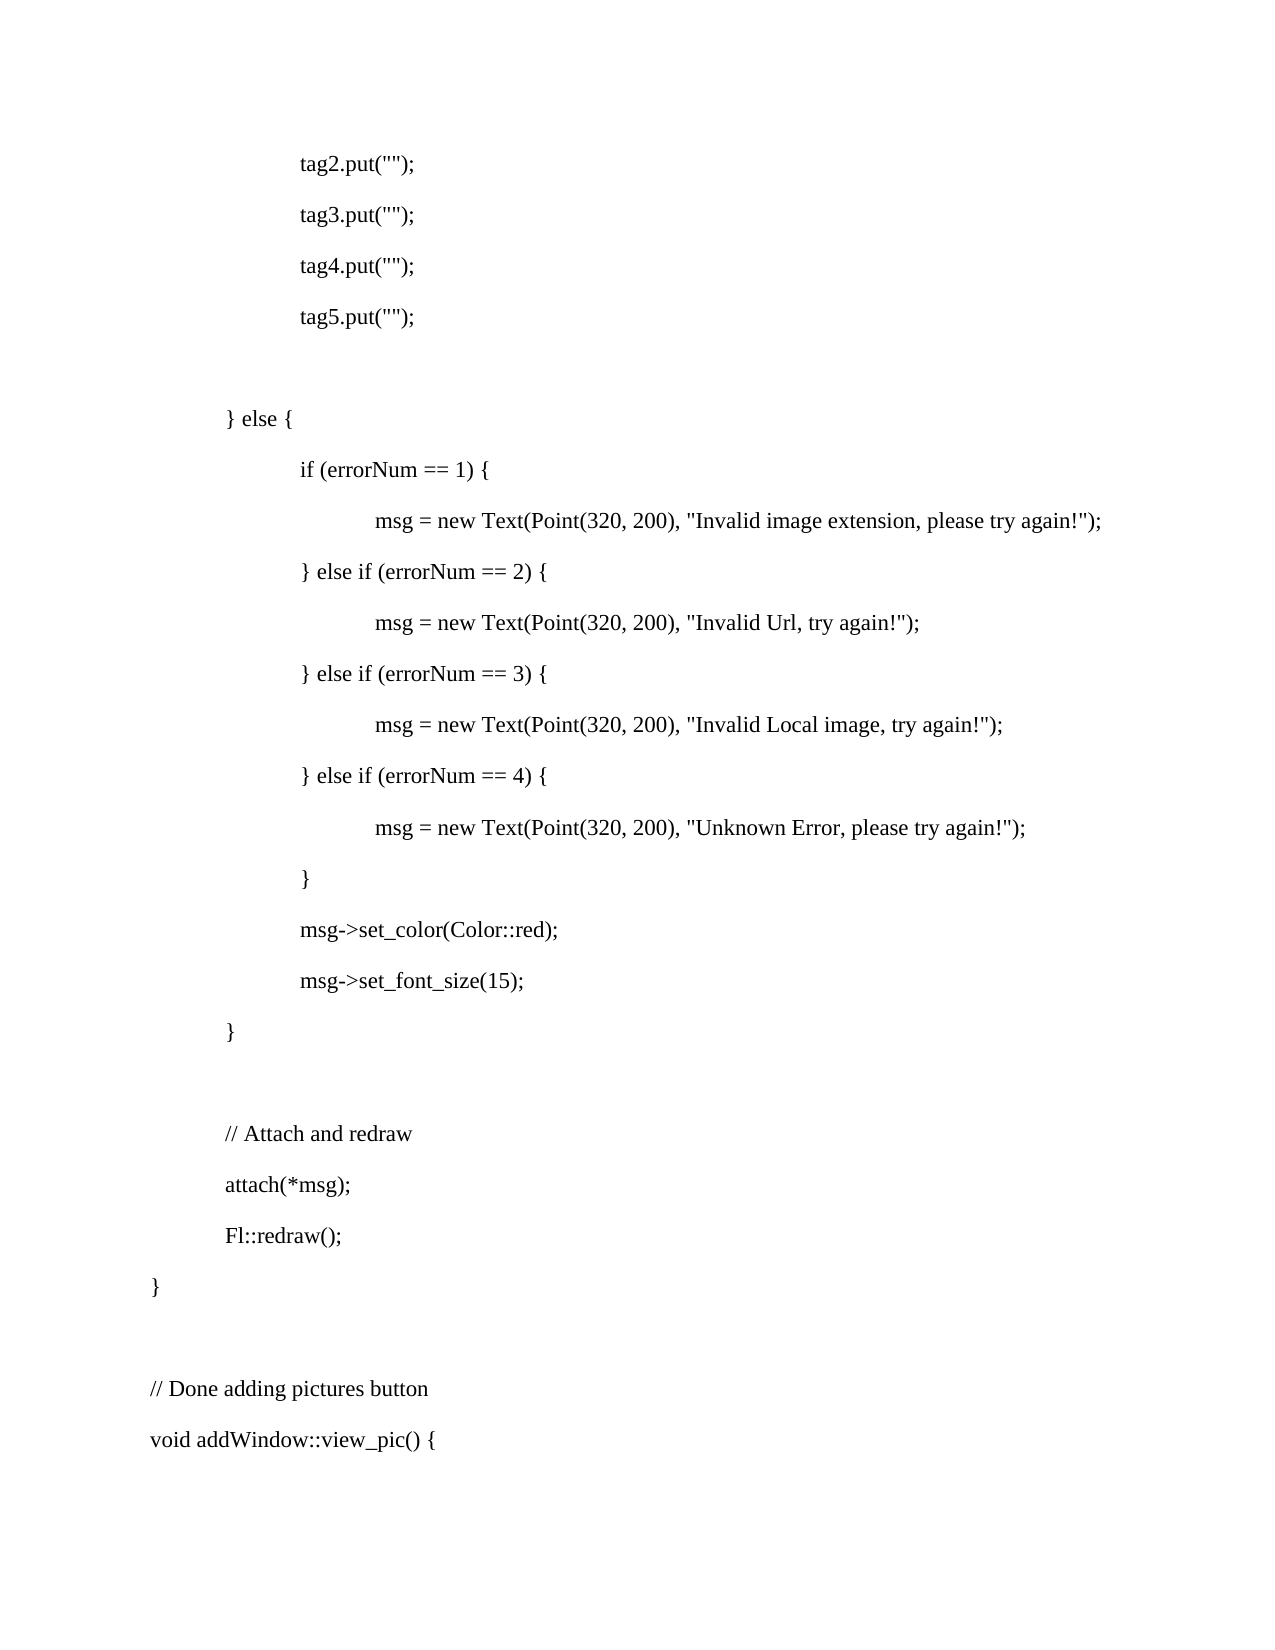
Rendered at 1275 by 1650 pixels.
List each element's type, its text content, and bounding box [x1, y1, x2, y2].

text tag2.put(""); [150, 150, 1125, 176]
text } else if (errorNum == 2) { [150, 558, 1125, 585]
text Fl::redraw(); [150, 1222, 1125, 1248]
text msg->set_font_size(15); [150, 967, 1125, 993]
text msg->set_color(Color::red); [150, 916, 1125, 942]
text tag5.put(""); [150, 303, 1125, 329]
text if (errorNum == 1) { [150, 456, 1125, 483]
text msg = new Text(Point(320, 200), "Invalid Url, try again!"); [150, 609, 1125, 636]
text msg = new Text(Point(320, 200), "Unknown Error, please try again!"); [150, 813, 1125, 840]
text msg = new Text(Point(320, 200), "Invalid image extension, please try again!"); [150, 507, 1125, 534]
text } else if (errorNum == 3) { [150, 660, 1125, 687]
text } else if (errorNum == 4) { [150, 762, 1125, 789]
text } [150, 1018, 1125, 1044]
text tag4.put(""); [150, 252, 1125, 278]
text msg = new Text(Point(320, 200), "Invalid Local image, try again!"); [150, 711, 1125, 738]
text // Attach and redraw [150, 1120, 1125, 1146]
text void addWindow::view_pic() { [150, 1426, 1125, 1452]
text } [150, 864, 1125, 891]
text // Done adding pictures button [150, 1375, 1125, 1401]
text } else { [150, 405, 1125, 432]
text tag3.put(""); [150, 201, 1125, 227]
text } [150, 1273, 1125, 1299]
text attach(*msg); [150, 1171, 1125, 1197]
